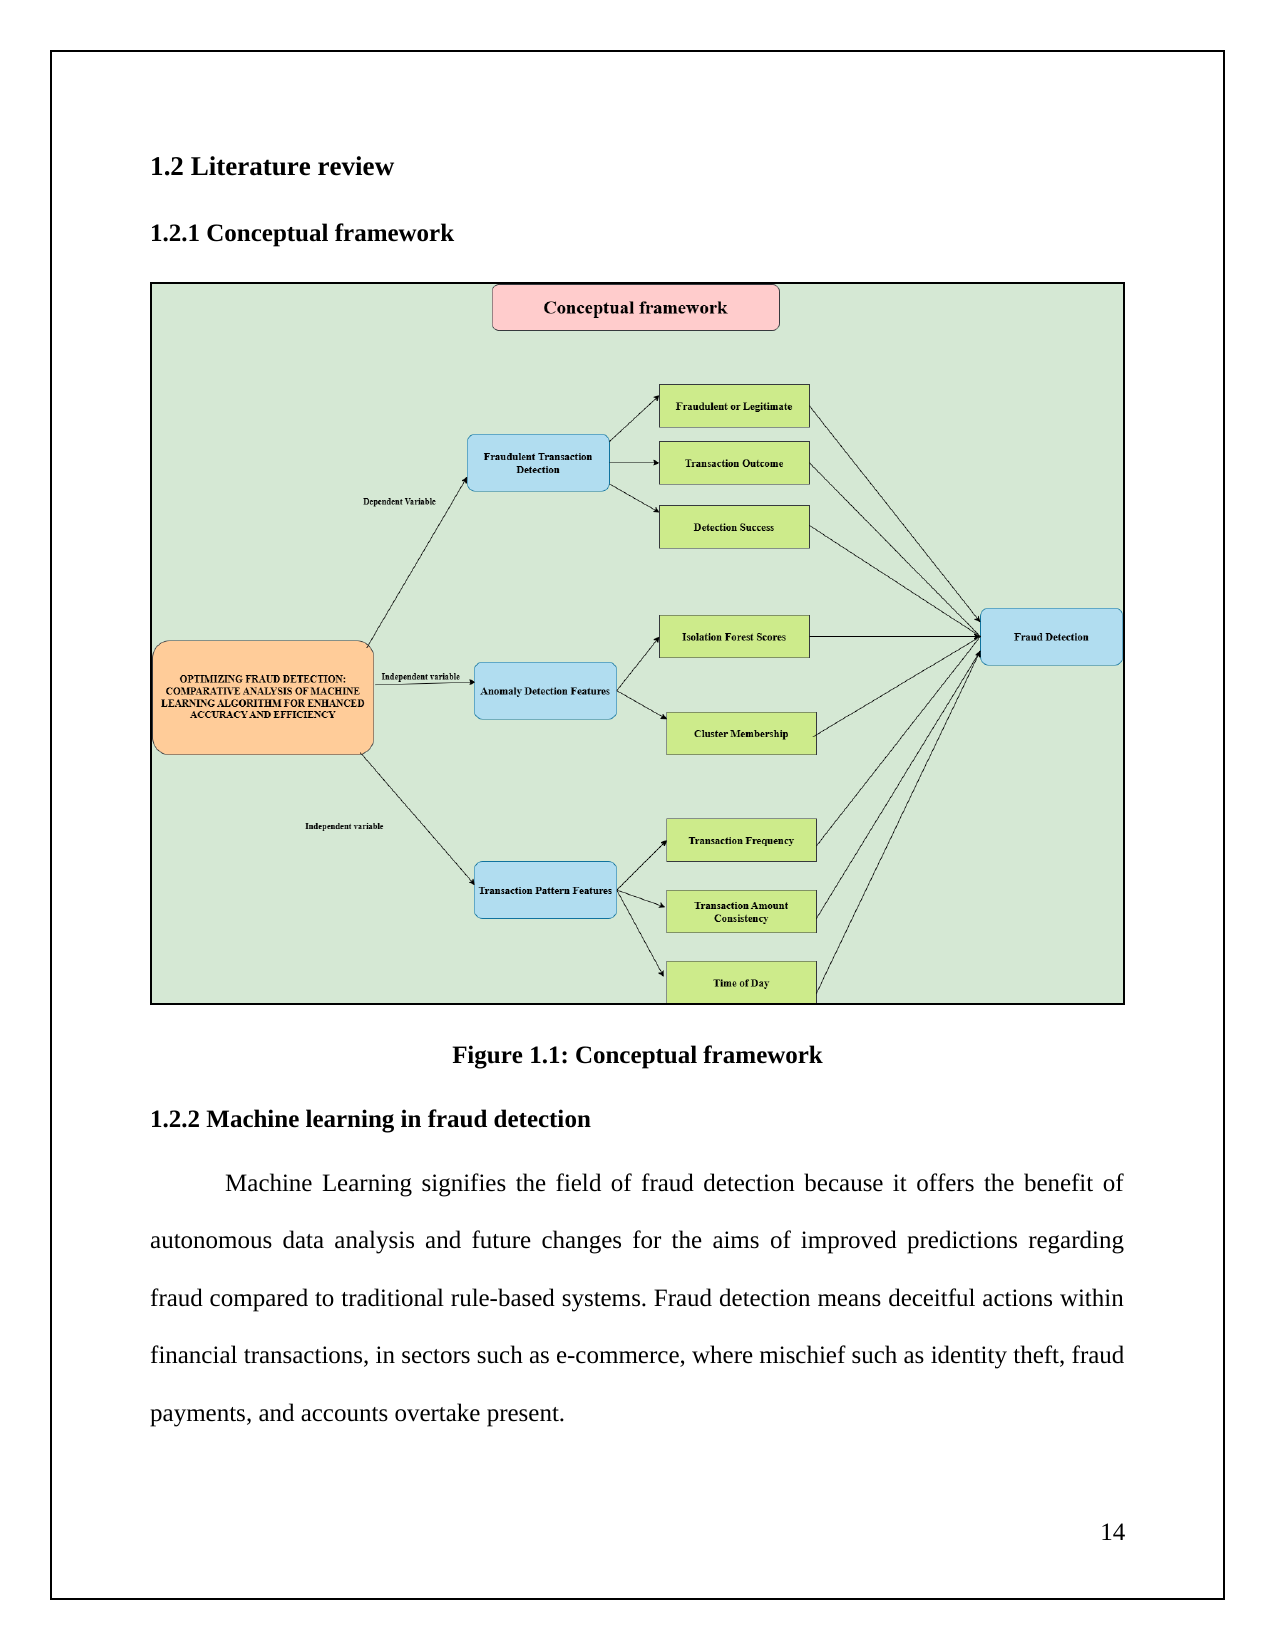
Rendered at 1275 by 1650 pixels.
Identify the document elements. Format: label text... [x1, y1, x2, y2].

text Machine Learning signifies the field of fraud detection because it offers the benefit of autonomous data analysis and future changes for the aims of improved predictions regarding fraud compared to traditional rule-based systems. Fraud detection means deceitful actions within financial transactions, in sectors such as e-commerce, where mischief such as identity theft, fraud payments, and accounts overtake present. [150, 1168, 1125, 1426]
subtitle Figure 1.1: Conceptual framework [150, 1040, 1125, 1069]
subtitle 1.2 Literature review [150, 150, 1125, 181]
subtitle 1.2.1 Conceptual framework [150, 218, 1125, 247]
subtitle 1.2.2 Machine learning in fraud detection [150, 1104, 1125, 1133]
picture [152, 284, 1123, 1003]
